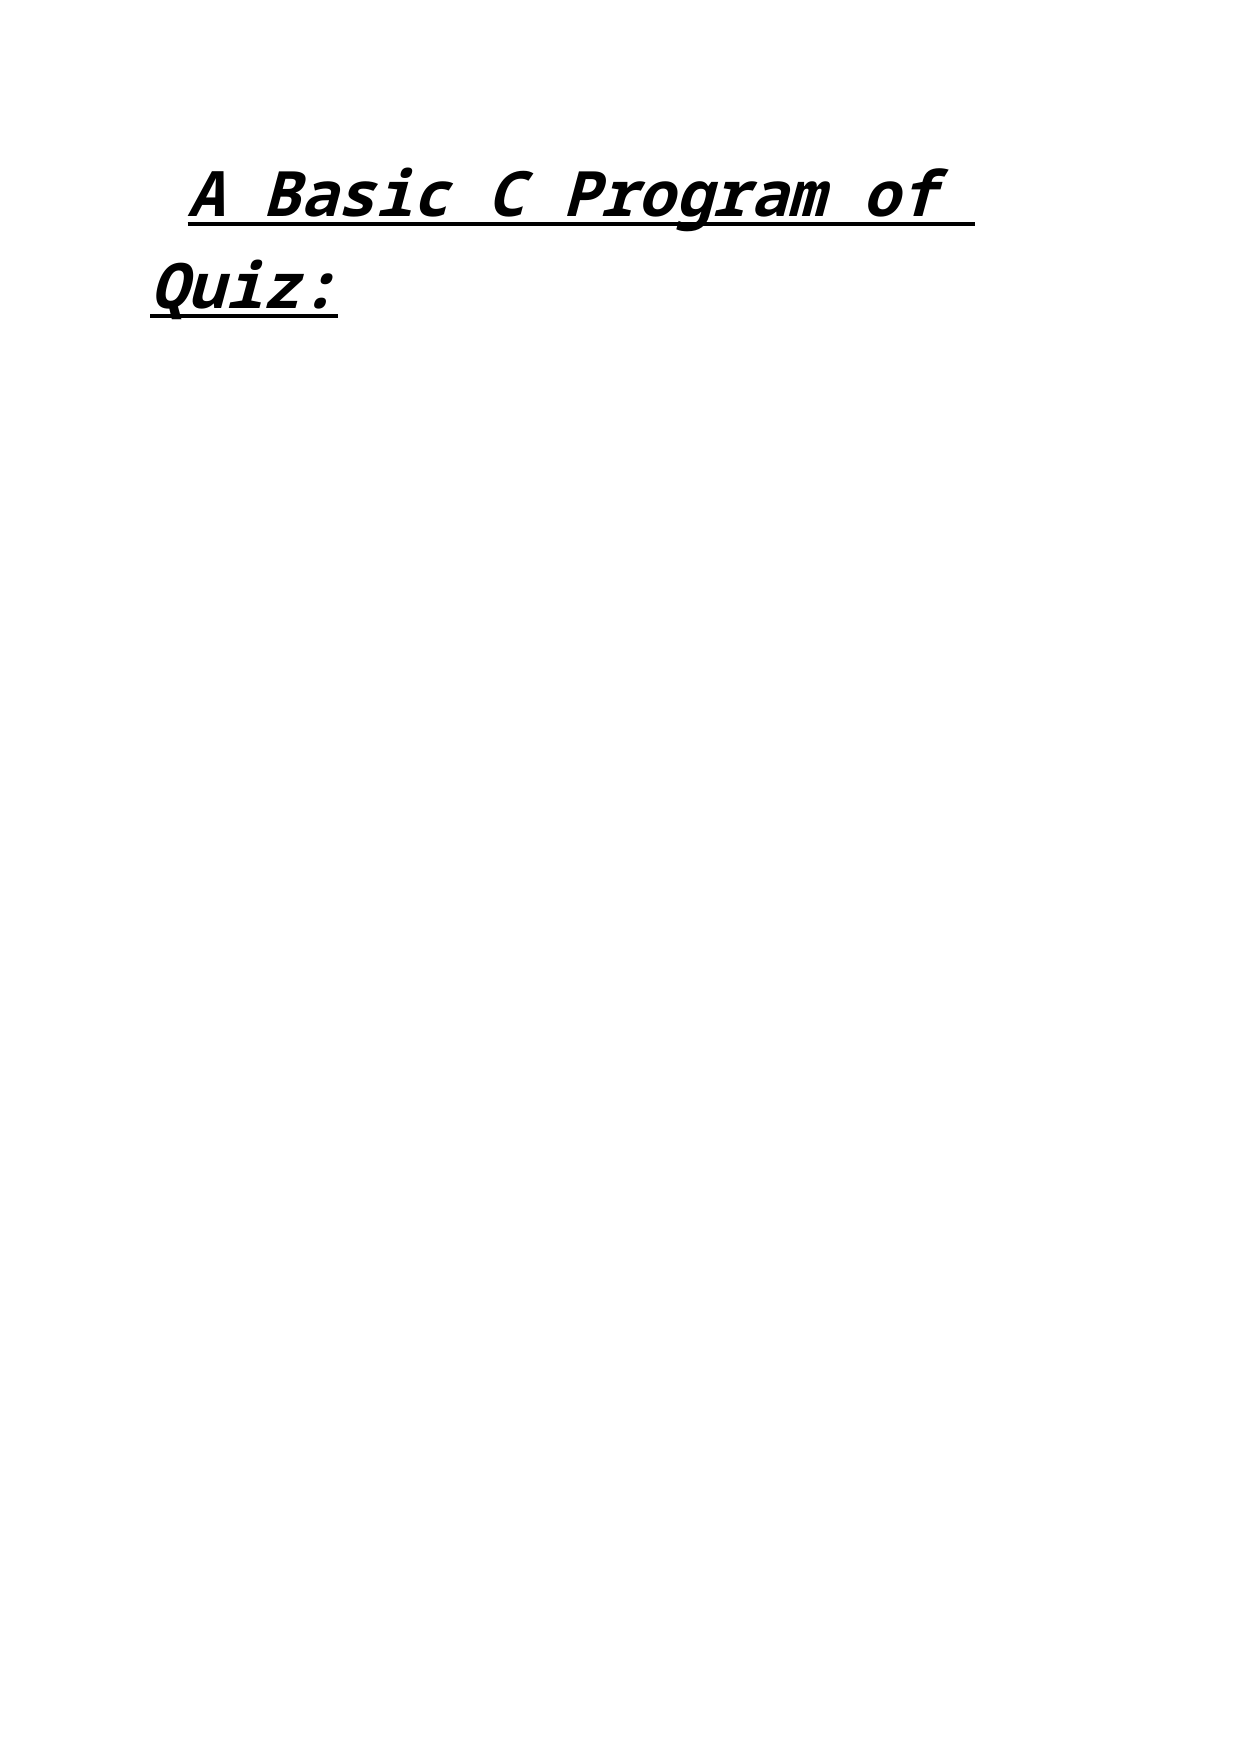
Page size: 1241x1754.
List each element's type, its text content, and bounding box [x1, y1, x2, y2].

text A Basic C Program of Quiz: [150, 150, 1090, 327]
